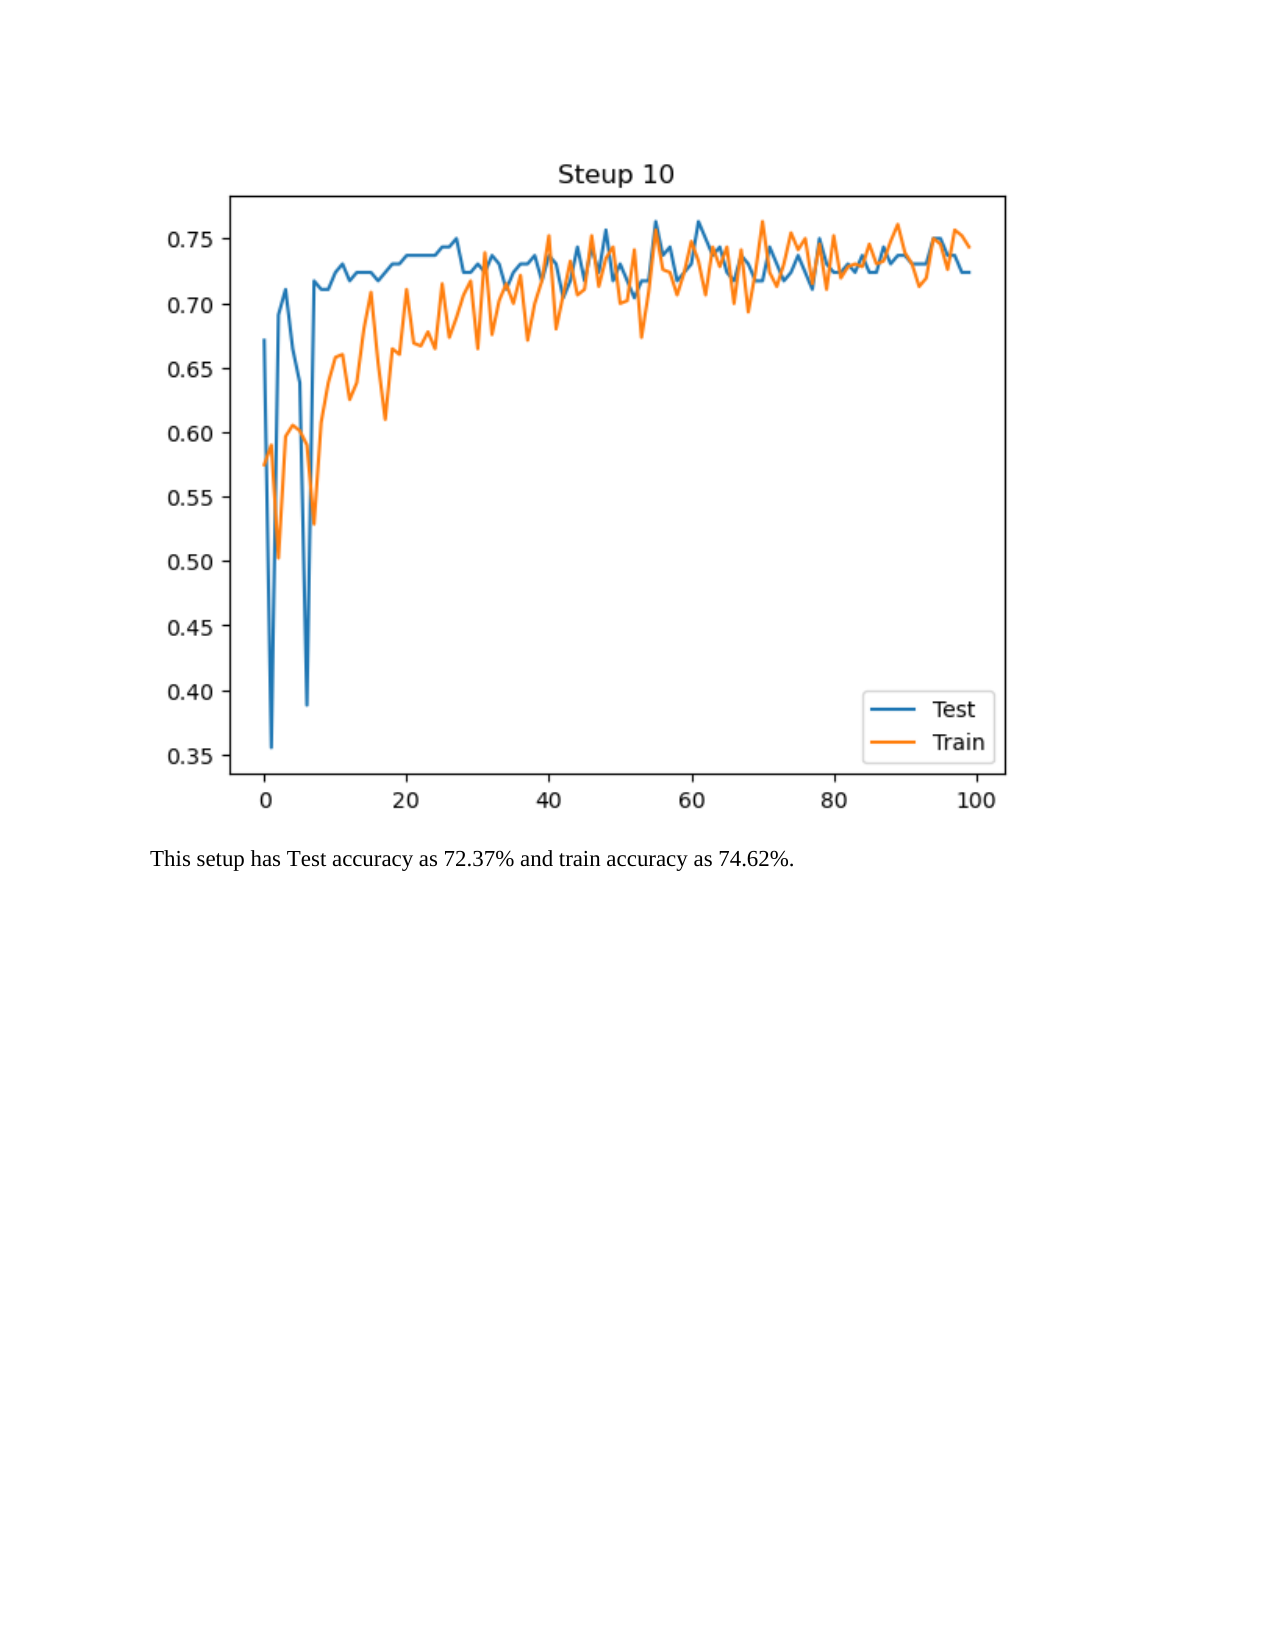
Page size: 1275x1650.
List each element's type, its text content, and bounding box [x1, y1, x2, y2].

text This setup has Test accuracy as 72.37% and train accuracy as 74.62%. [150, 845, 1125, 872]
picture [150, 150, 1019, 827]
